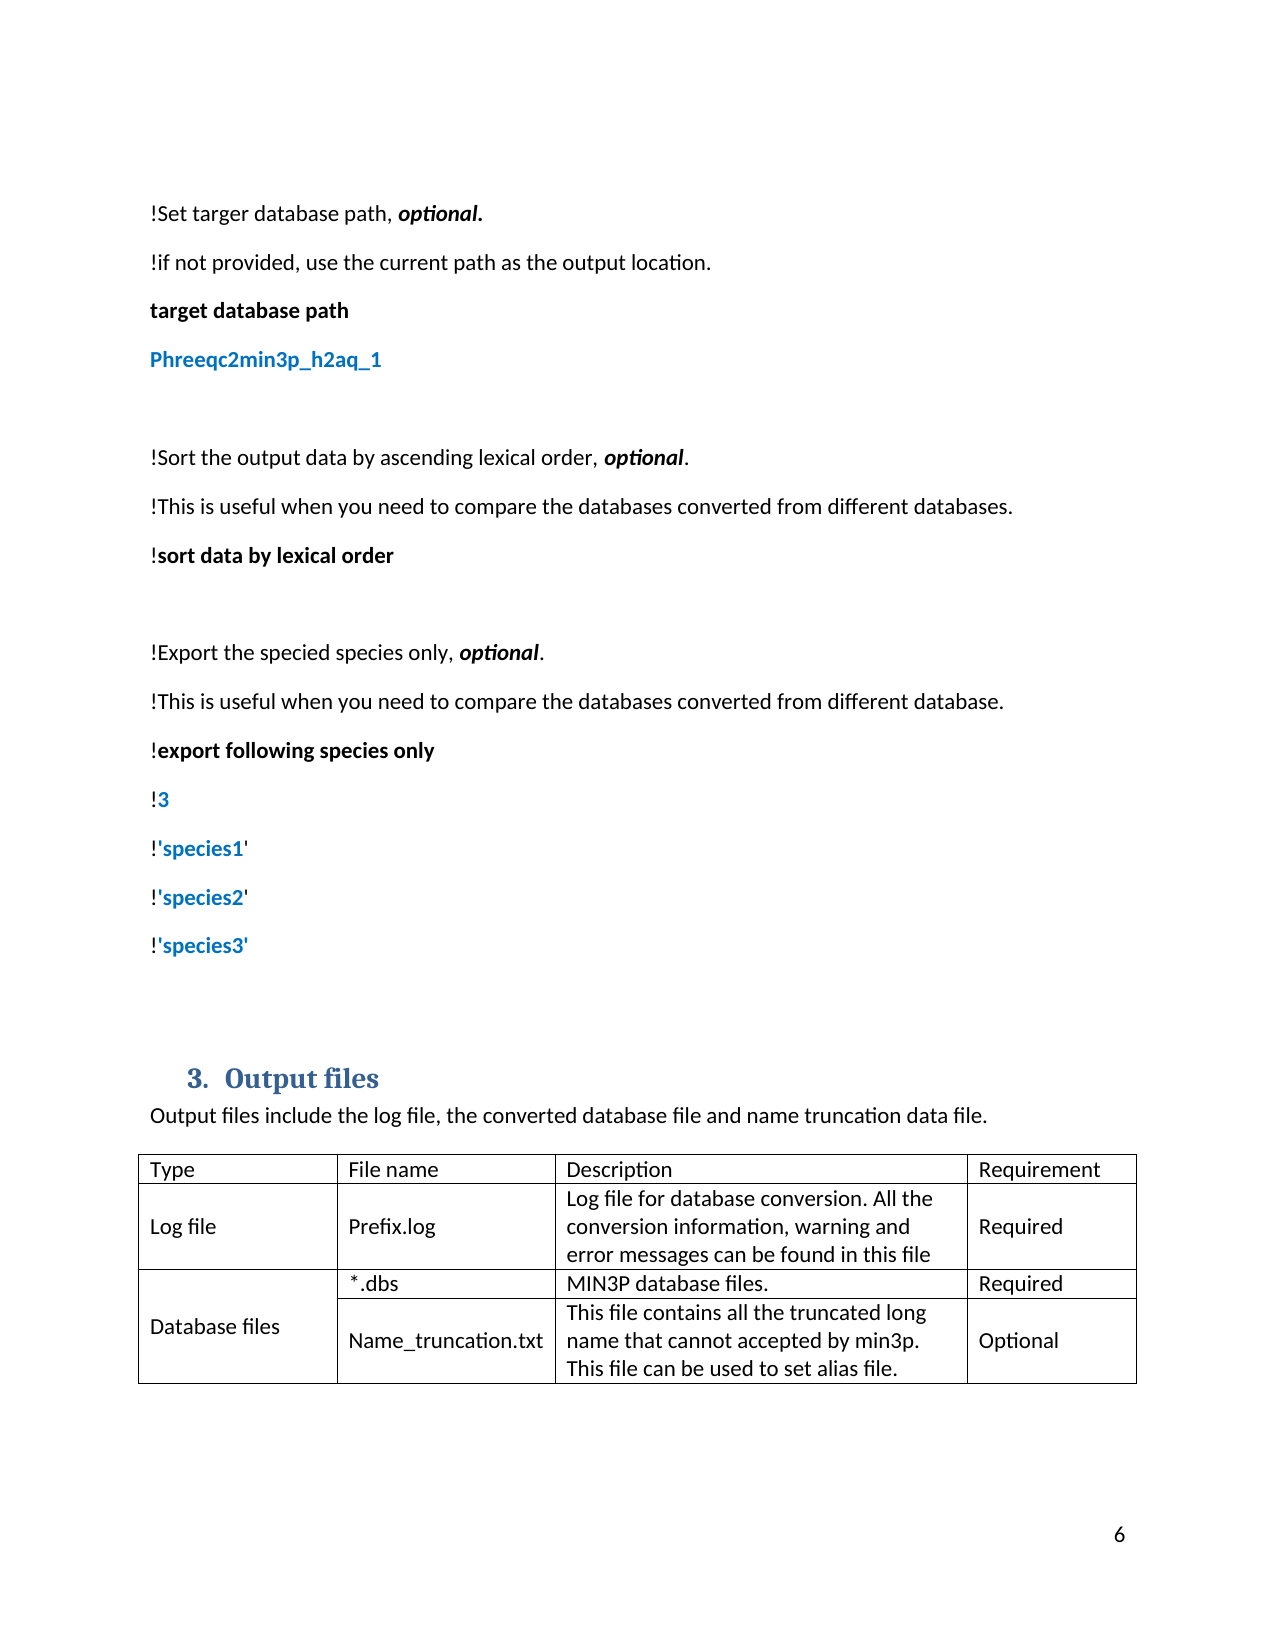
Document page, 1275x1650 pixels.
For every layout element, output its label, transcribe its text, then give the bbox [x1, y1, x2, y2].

table_cell *.dbs [338, 1270, 555, 1297]
table_cell Required [968, 1184, 1136, 1268]
table_cell Log file for database conversion. All the conversion information, warning and error messages can be found in this file [556, 1184, 967, 1268]
subtitle Output files [187, 1063, 1125, 1096]
table_header File name [338, 1155, 555, 1183]
text !Export the specied species only, optional. [150, 638, 1125, 667]
text !Set targer database path, optional. [150, 199, 1125, 227]
text !'species2' [150, 883, 1125, 911]
table_header Description [556, 1155, 967, 1183]
table_cell Required [968, 1270, 1136, 1297]
text !3 [150, 785, 1125, 813]
text target database path [150, 297, 1125, 324]
table_header Requirement [968, 1155, 1136, 1183]
table_cell Name_truncation.txt [338, 1299, 555, 1383]
table_cell This file contains all the truncated long name that cannot accepted by min3p. This file can be used to set alias file. [556, 1299, 967, 1383]
text !export following species only [150, 736, 1125, 764]
text !'species1' [150, 834, 1125, 862]
text !This is useful when you need to compare the databases converted from different databases. [150, 492, 1125, 520]
text Phreeqc2min3p_h2aq_1 [150, 345, 1125, 373]
table_cell Optional [968, 1299, 1136, 1383]
table_cell Log file [139, 1184, 337, 1268]
table_header Type [139, 1155, 337, 1183]
table_cell Prefix.log [338, 1184, 555, 1268]
table_cell Database files [139, 1270, 337, 1383]
text !Sort the output data by ascending lexical order, optional. [150, 443, 1125, 471]
text Output files include the log file, the converted database file and name truncation data file. [150, 1101, 1125, 1129]
text !'species3' [150, 932, 1125, 960]
text !if not provided, use the current path as the output location. [150, 248, 1125, 276]
text !sort data by lexical order [150, 541, 1125, 569]
table_cell MIN3P database files. [556, 1270, 967, 1297]
text !This is useful when you need to compare the databases converted from different database. [150, 687, 1125, 715]
